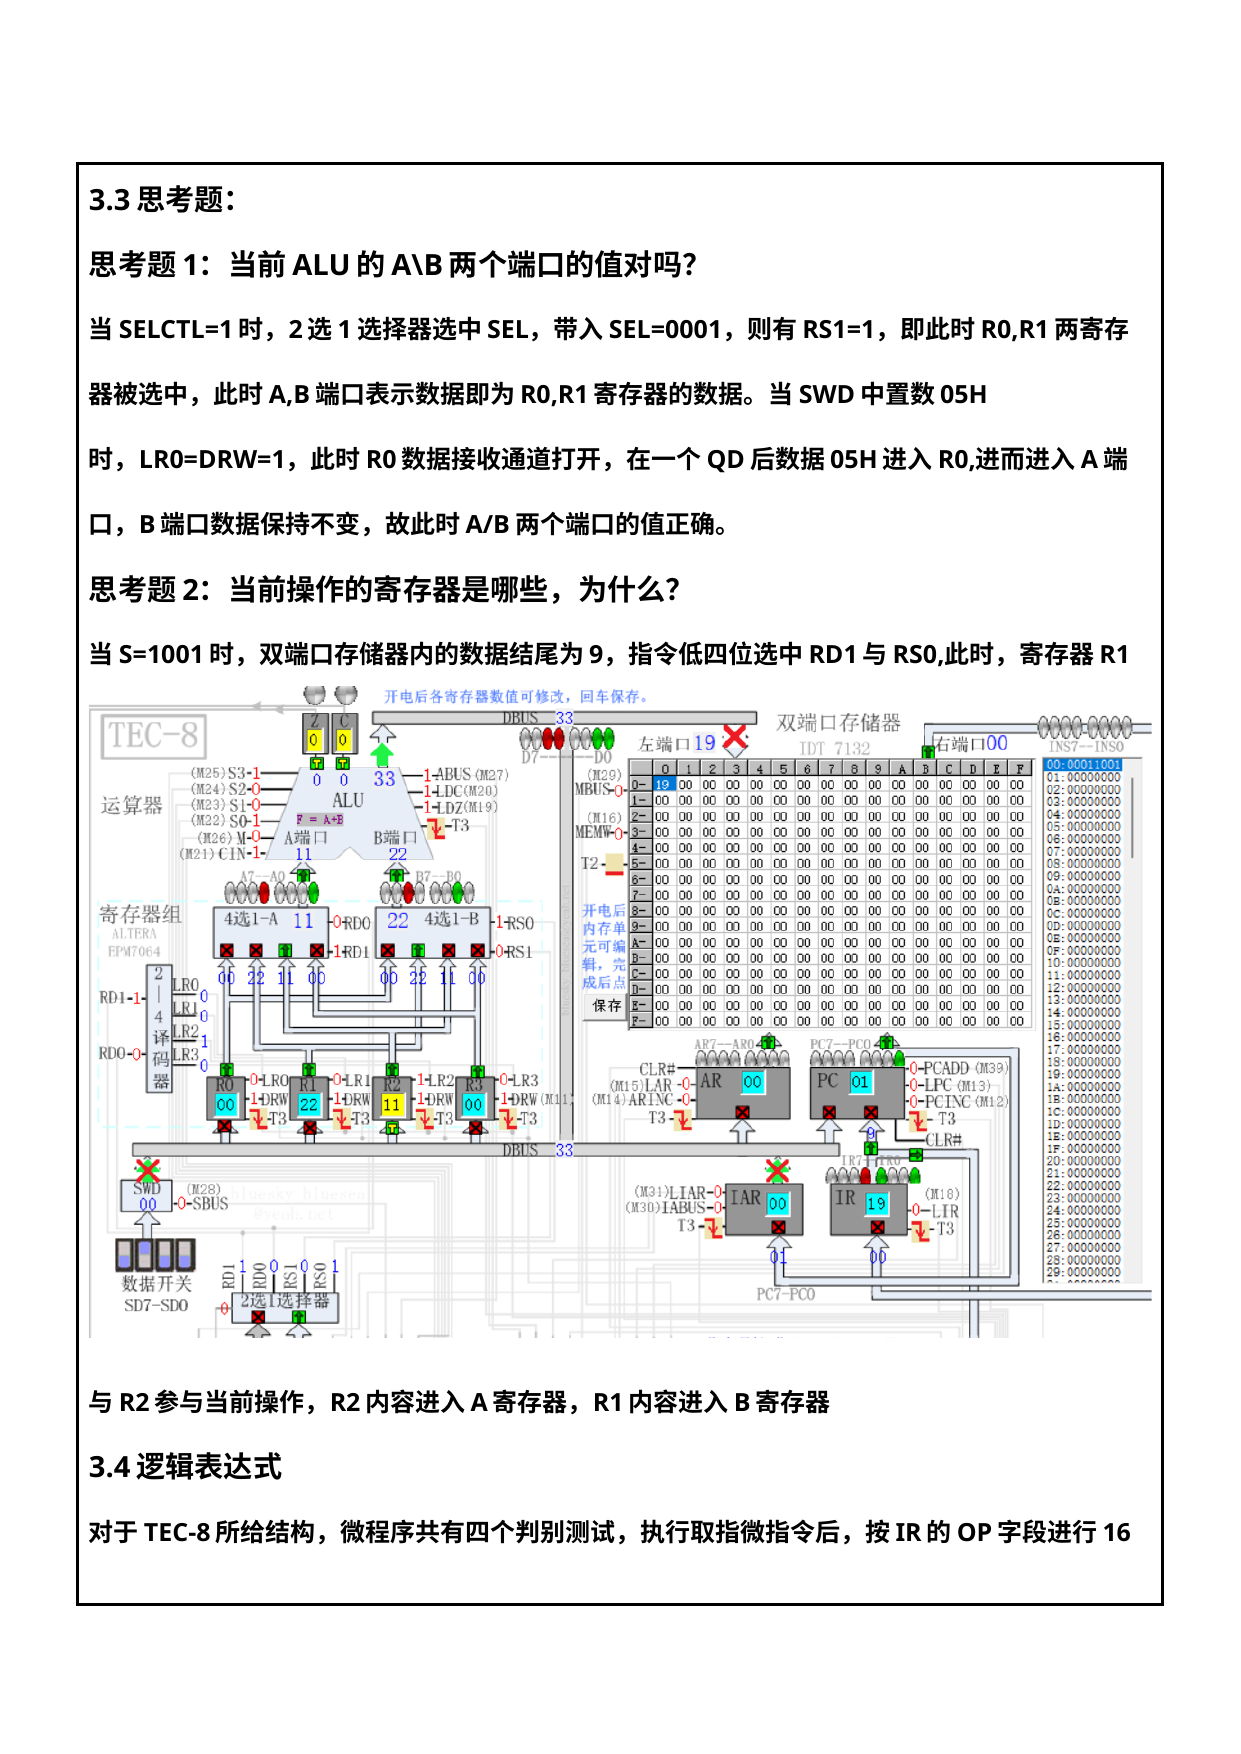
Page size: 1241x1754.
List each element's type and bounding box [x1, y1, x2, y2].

table_header [79, 165, 1161, 1603]
picture [88, 686, 1152, 1338]
